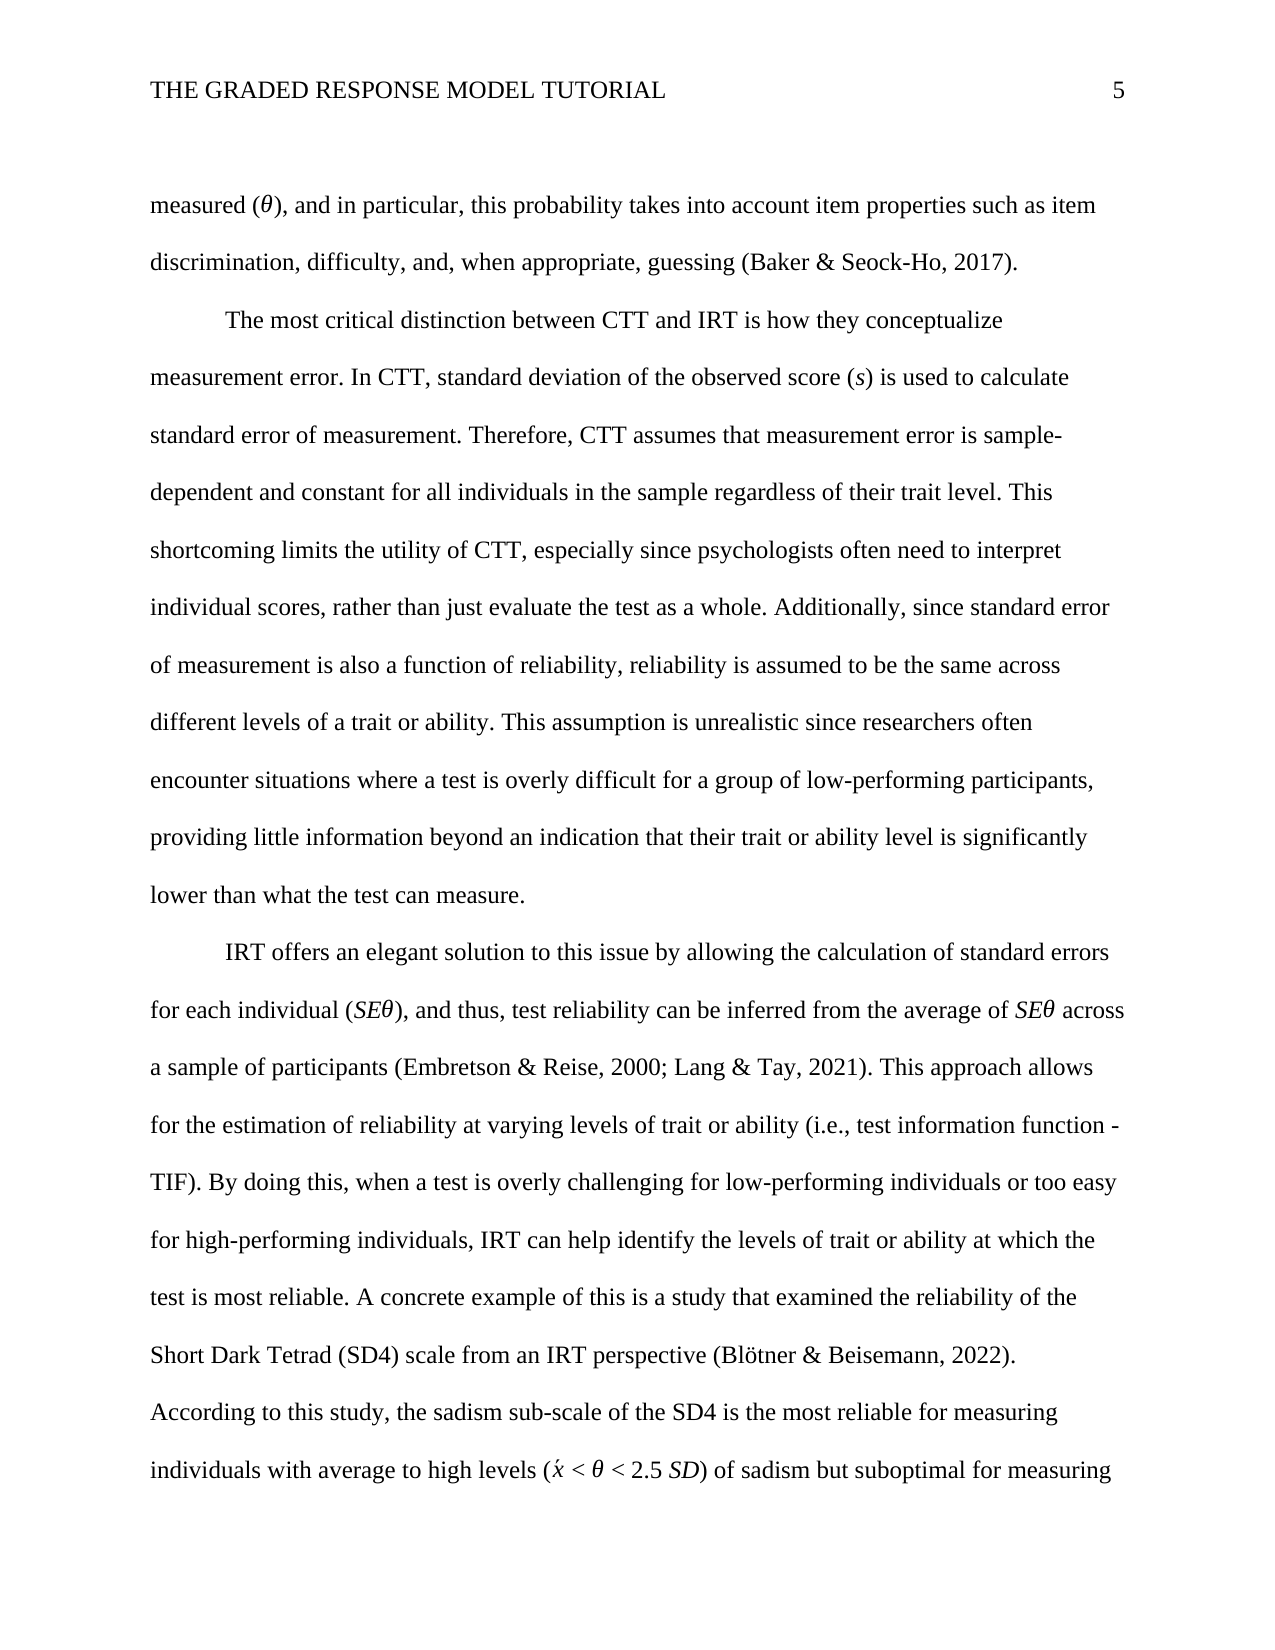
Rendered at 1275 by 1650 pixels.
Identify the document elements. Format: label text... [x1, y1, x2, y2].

text The most critical distinction between CTT and IRT is how they conceptualize measurement error. In CTT, standard deviation of the observed score (s) is used to calculate standard error of measurement. Therefore, CTT assumes that measurement error is sample-dependent and constant for all individuals in the sample regardless of their trait level. This shortcoming limits the utility of CTT, especially since psychologists often need to interpret individual scores, rather than just evaluate the test as a whole. Additionally, since standard error of measurement is also a function of reliability, reliability is assumed to be the same across different levels of a trait or ability. This assumption is unrealistic since researchers often encounter situations where a test is overly difficult for a group of low-performing participants, providing little information beyond an indication that their trait or ability level is significantly lower than what the test can measure. [150, 305, 1125, 909]
